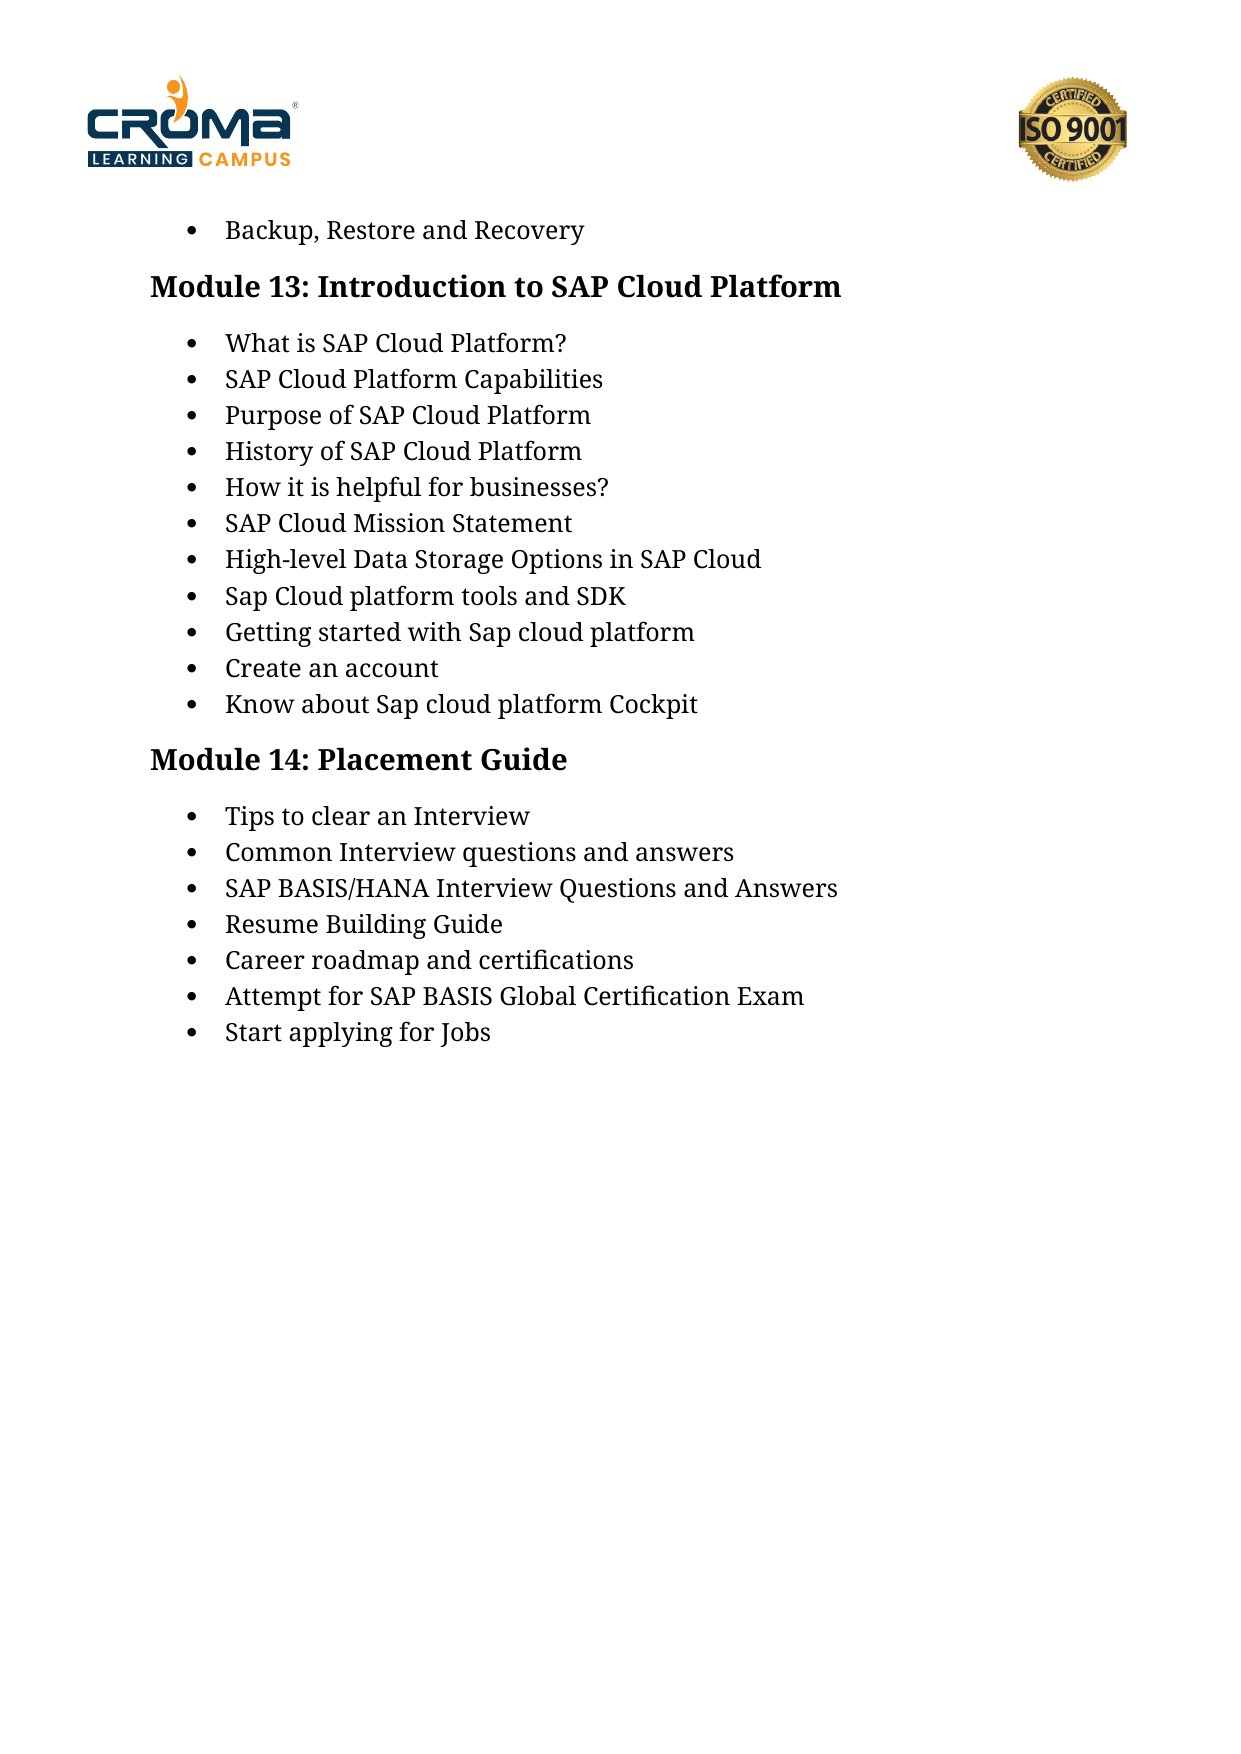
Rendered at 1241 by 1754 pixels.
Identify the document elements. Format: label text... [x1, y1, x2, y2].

list Common Interview questions and answers [187, 834, 1090, 868]
list SAP Cloud Mission Statement [187, 506, 1090, 540]
list Career roadmap and certifications [187, 943, 1090, 977]
list How it is helpful for businesses? [187, 470, 1090, 504]
list Know about Sap cloud platform Cockpit [187, 686, 1090, 720]
list Start applying for Jobs [187, 1015, 1090, 1049]
list Create an account [187, 650, 1090, 684]
text Module 14: Placement Guide [150, 739, 1090, 779]
list Purpose of SAP Cloud Platform [187, 398, 1090, 432]
list Backup, Restore and Recovery [187, 213, 1090, 247]
list Getting started with Sap cloud platform [187, 614, 1090, 648]
picture [87, 74, 299, 167]
list History of SAP Cloud Platform [187, 434, 1090, 468]
list Attempt for SAP BASIS Global Certification Exam [187, 979, 1090, 1013]
list Tips to clear an Interview [187, 798, 1090, 832]
list SAP BASIS/HANA Interview Questions and Answers [187, 871, 1090, 904]
list Sap Cloud platform tools and SDK [187, 578, 1090, 612]
list What is SAP Cloud Platform? [187, 326, 1090, 360]
list Resume Building Guide [187, 907, 1090, 941]
list High-level Data Storage Options in SAP Cloud [187, 542, 1090, 576]
picture [991, 74, 1155, 184]
text Module 13: Introduction to SAP Cloud Platform [150, 266, 1090, 306]
list SAP Cloud Platform Capabilities [187, 362, 1090, 396]
